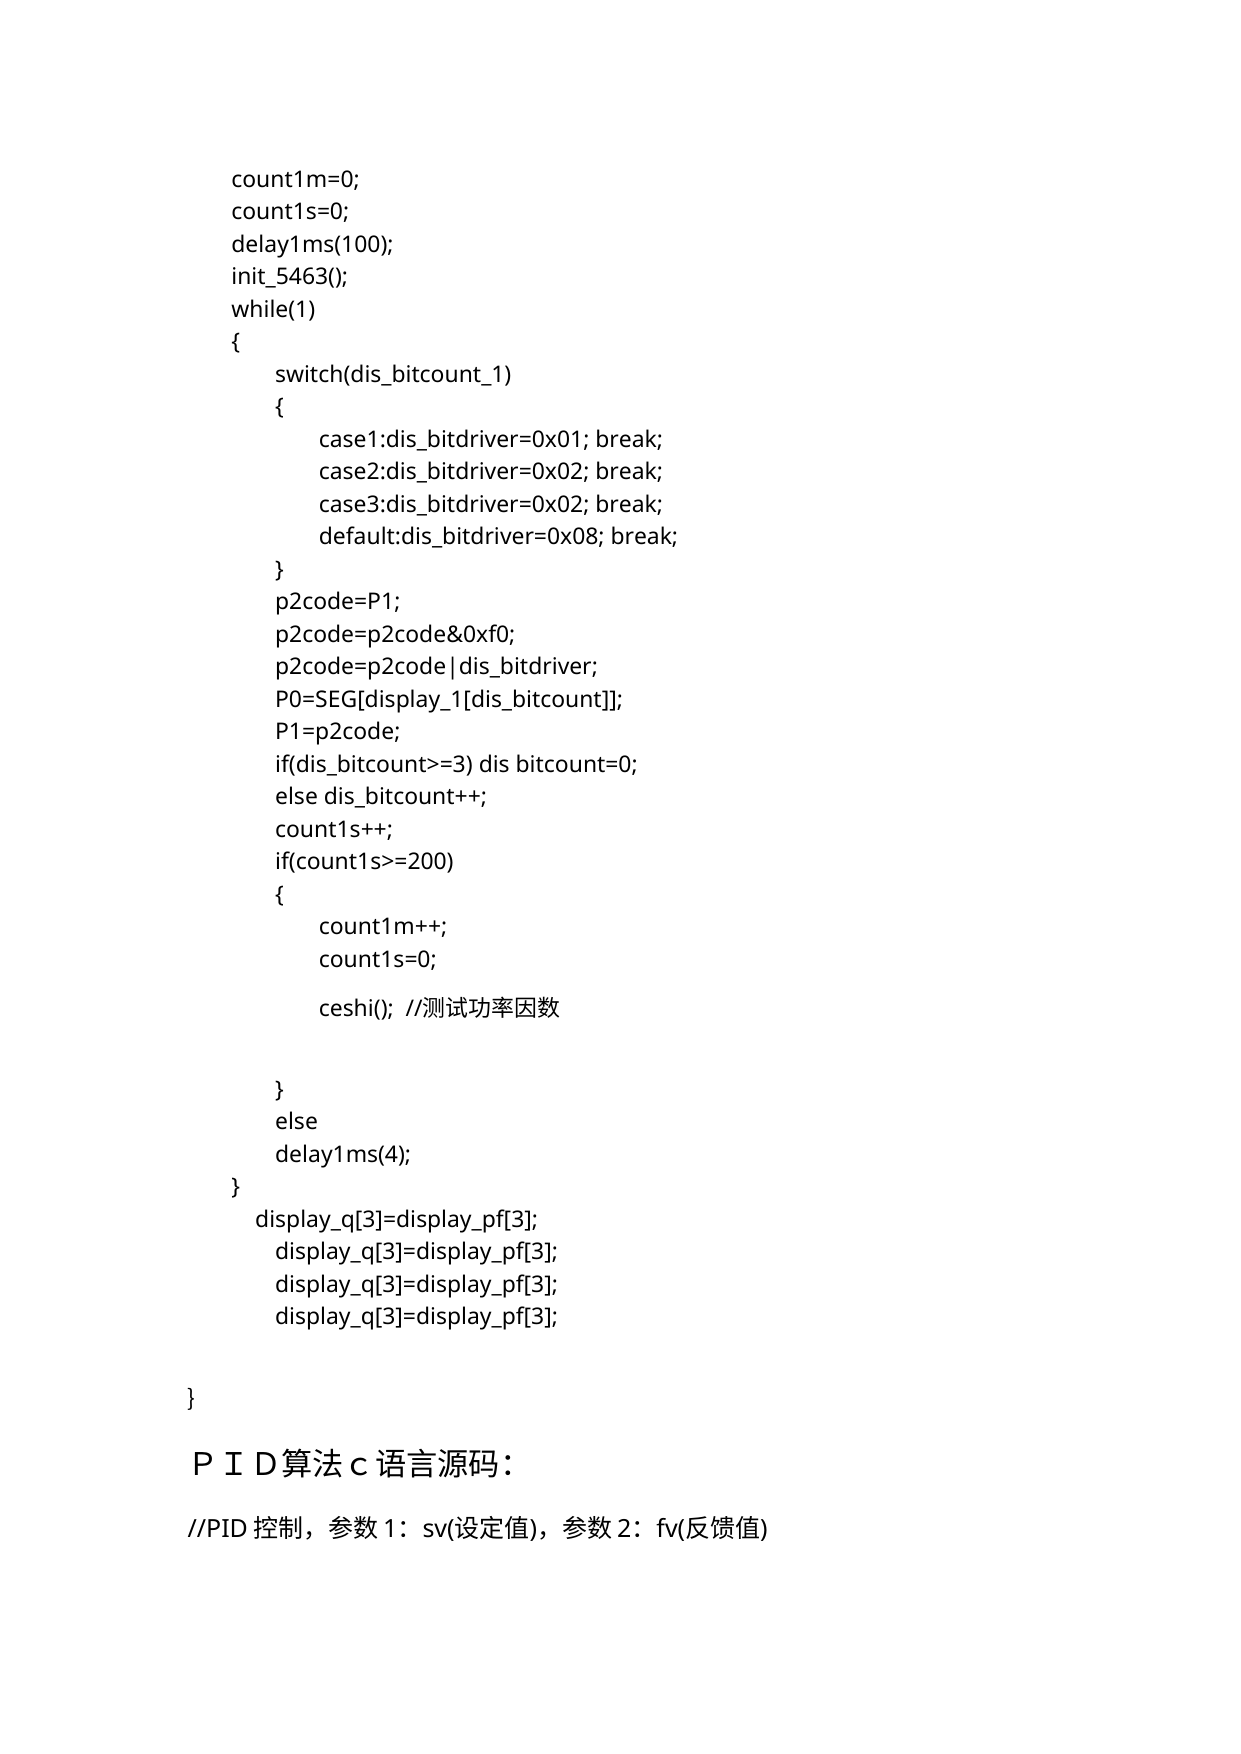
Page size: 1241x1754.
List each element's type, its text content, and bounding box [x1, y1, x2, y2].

text } [187, 1364, 1053, 1429]
text default:dis_bitdriver=0x08; break; [187, 519, 1053, 552]
text display_q[3]=display_pf[3]; [187, 1202, 1053, 1234]
text ＰＩＤ算法ｃ语言源码： [187, 1429, 1053, 1494]
text display_q[3]=display_pf[3]; [187, 1299, 1053, 1332]
text display_q[3]=display_pf[3]; [187, 1267, 1053, 1299]
text if(dis_bitcount>=3) dis bitcount=0; [187, 747, 1053, 779]
text if(count1s>=200) [187, 844, 1053, 877]
text case1:dis_bitdriver=0x01; break; [187, 422, 1053, 454]
text p2code=P1; [187, 584, 1053, 617]
text P1=p2code; [187, 714, 1053, 747]
text } [187, 1169, 1053, 1202]
text count1m++; [187, 909, 1053, 942]
text case2:dis_bitdriver=0x02; break; [187, 454, 1053, 487]
text else [187, 1104, 1053, 1137]
text switch(dis_bitcount_1) [187, 357, 1053, 389]
text P0=SEG[display_1[dis_bitcount]]; [187, 682, 1053, 714]
text p2code=p2code&0xf0; [187, 617, 1053, 649]
text count1m=0; [187, 162, 1053, 194]
text delay1ms(4); [187, 1137, 1053, 1169]
text count1s=0; [187, 194, 1053, 227]
text count1s++; [187, 812, 1053, 844]
text init_5463(); [187, 259, 1053, 292]
text ceshi(); //测试功率因数 [187, 974, 1053, 1039]
text p2code=p2code|dis_bitdriver; [187, 649, 1053, 682]
text } [187, 1072, 1053, 1104]
text { [187, 324, 1053, 357]
text else dis_bitcount++; [187, 779, 1053, 812]
text { [187, 389, 1053, 422]
text display_q[3]=display_pf[3]; [187, 1234, 1053, 1267]
text while(1) [187, 292, 1053, 324]
text delay1ms(100); [187, 227, 1053, 259]
text //PID控制，参数1：sv(设定值)，参数2：fv(反馈值) [187, 1494, 1053, 1559]
text { [187, 877, 1053, 909]
text case3:dis_bitdriver=0x02; break; [187, 487, 1053, 519]
text count1s=0; [187, 942, 1053, 974]
text } [187, 552, 1053, 584]
